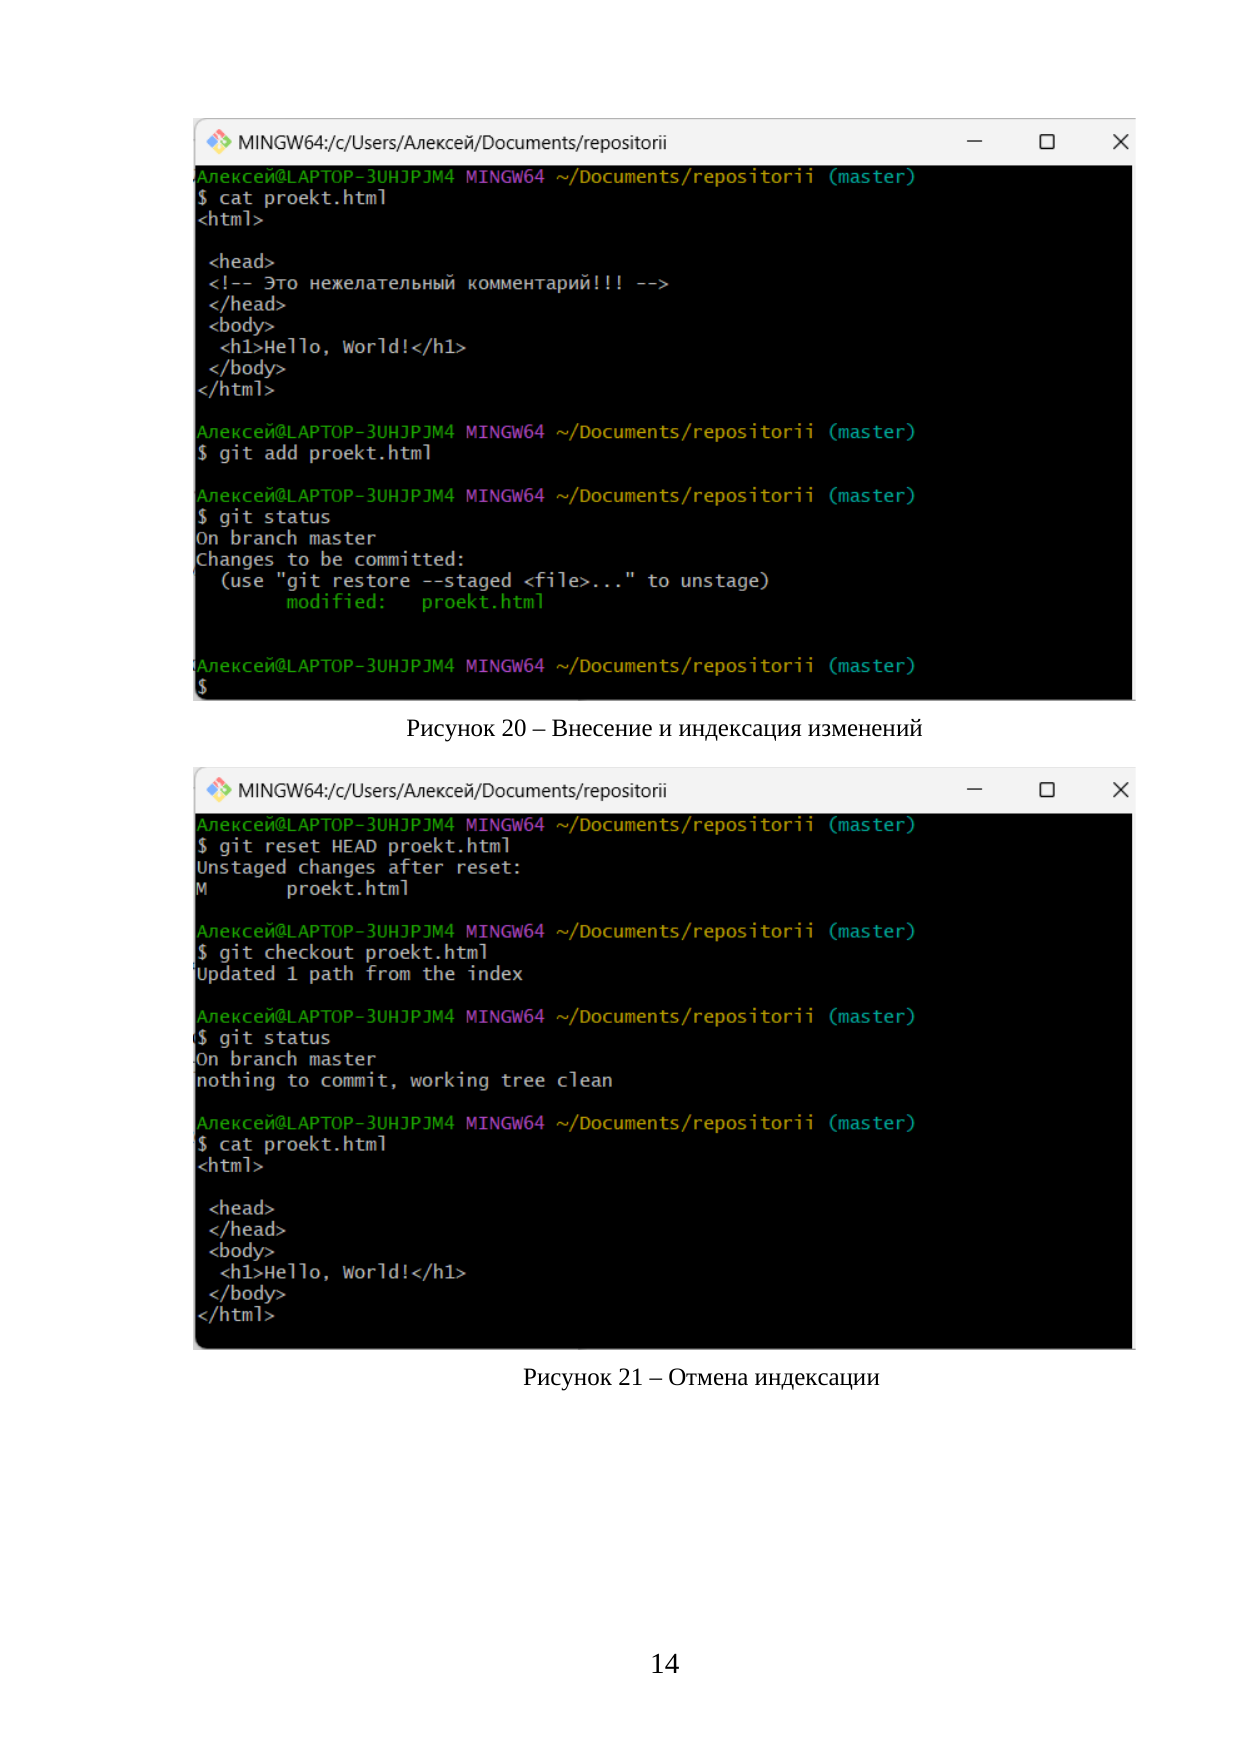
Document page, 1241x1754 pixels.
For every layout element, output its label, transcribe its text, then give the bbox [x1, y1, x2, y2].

picture [193, 767, 1136, 1350]
picture [193, 118, 1136, 701]
text Рисунок 21 – Отмена индексации [177, 1362, 1152, 1391]
text Рисунок 20 – Внесение и индексация изменений [177, 713, 1152, 742]
